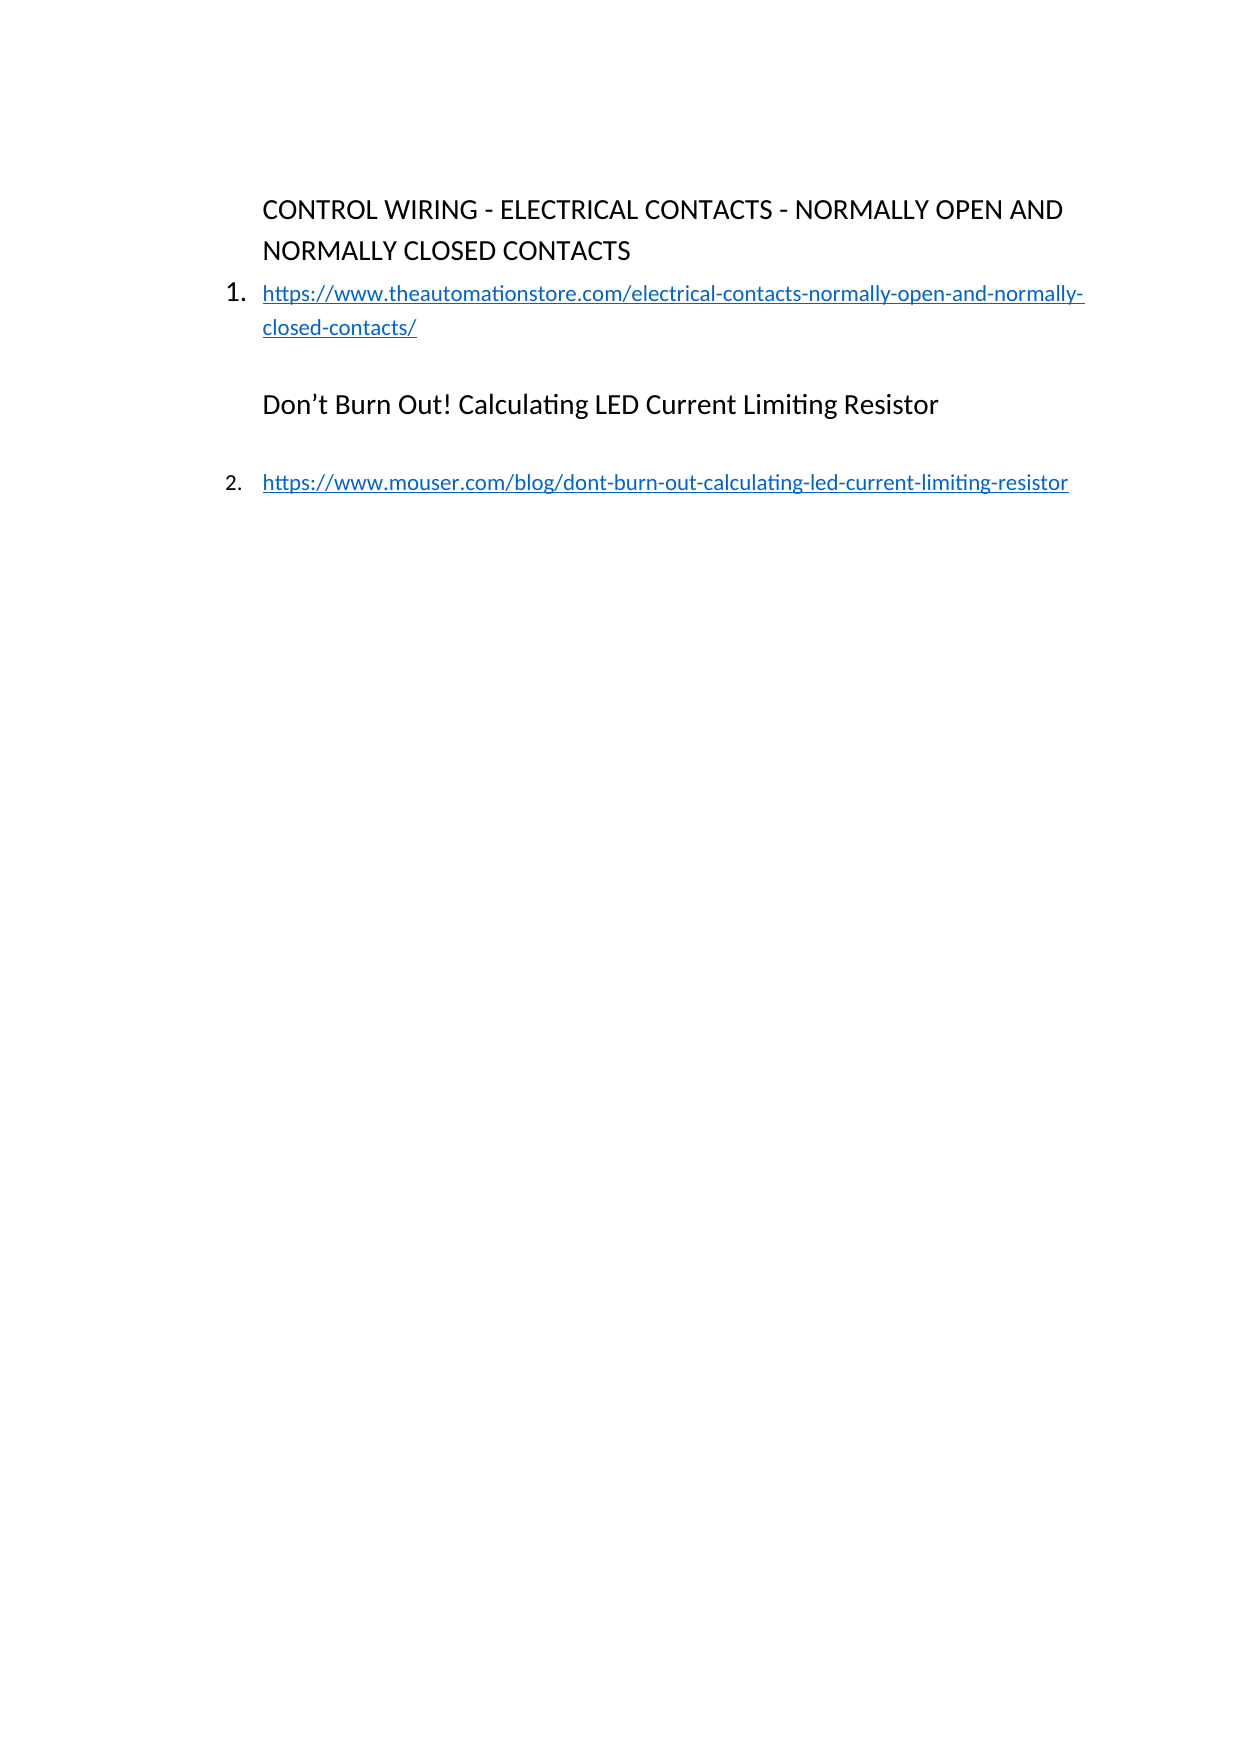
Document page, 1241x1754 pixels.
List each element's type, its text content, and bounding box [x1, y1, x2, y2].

list https://www.mouser.com/blog/dont-burn-out-calculating-led-current-limiting-resistor [225, 468, 1090, 496]
list https://www.theautomationstore.com/electrical-contacts-normally-open-and-normally-closed-contacts/ [225, 273, 1090, 341]
list Don’t Burn Out! Calculating LED Current Limiting Resistor [262, 386, 1090, 421]
list CONTROL WIRING - ELECTRICAL CONTACTS - NORMALLY OPEN AND NORMALLY CLOSED CONTACTS [262, 191, 1090, 267]
